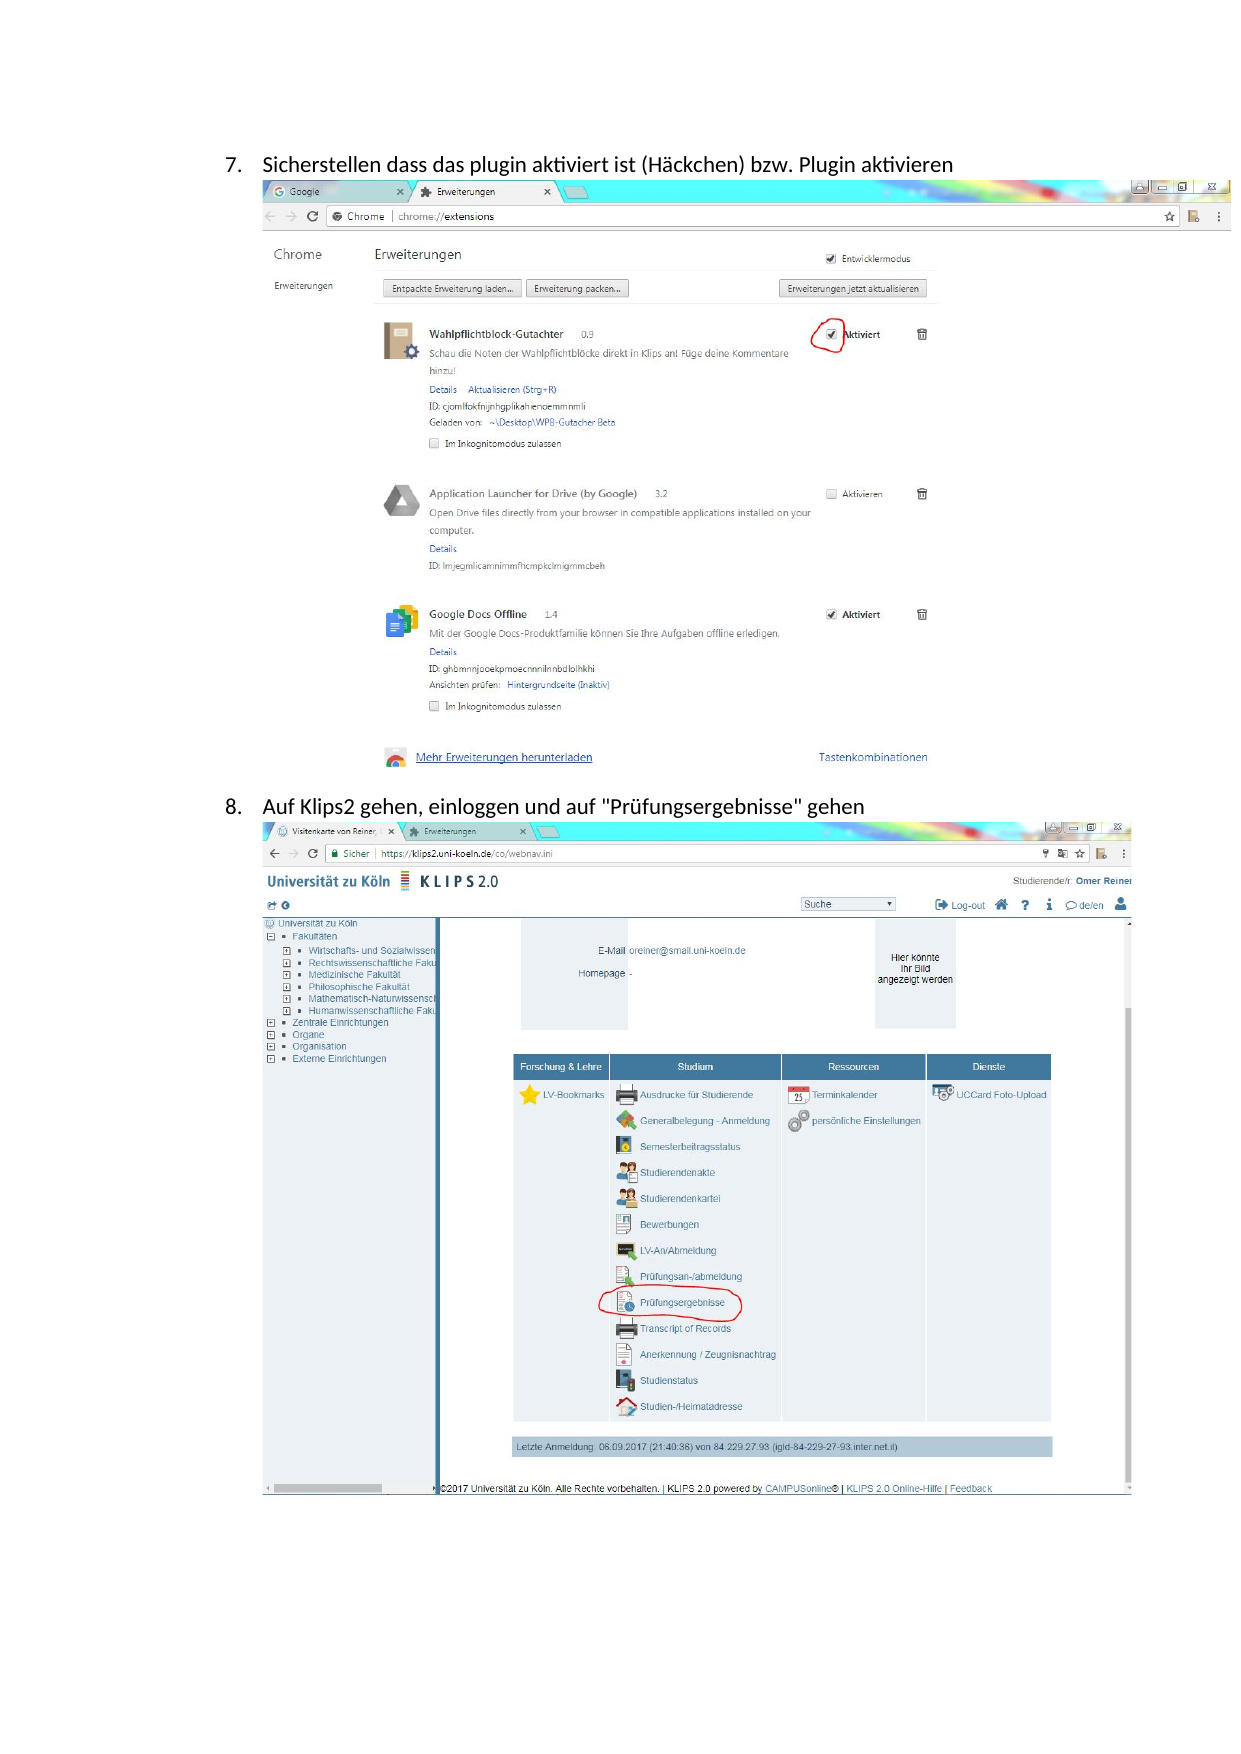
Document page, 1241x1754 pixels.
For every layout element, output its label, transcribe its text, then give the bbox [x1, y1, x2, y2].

picture [262, 180, 1231, 790]
picture [262, 822, 1132, 1495]
